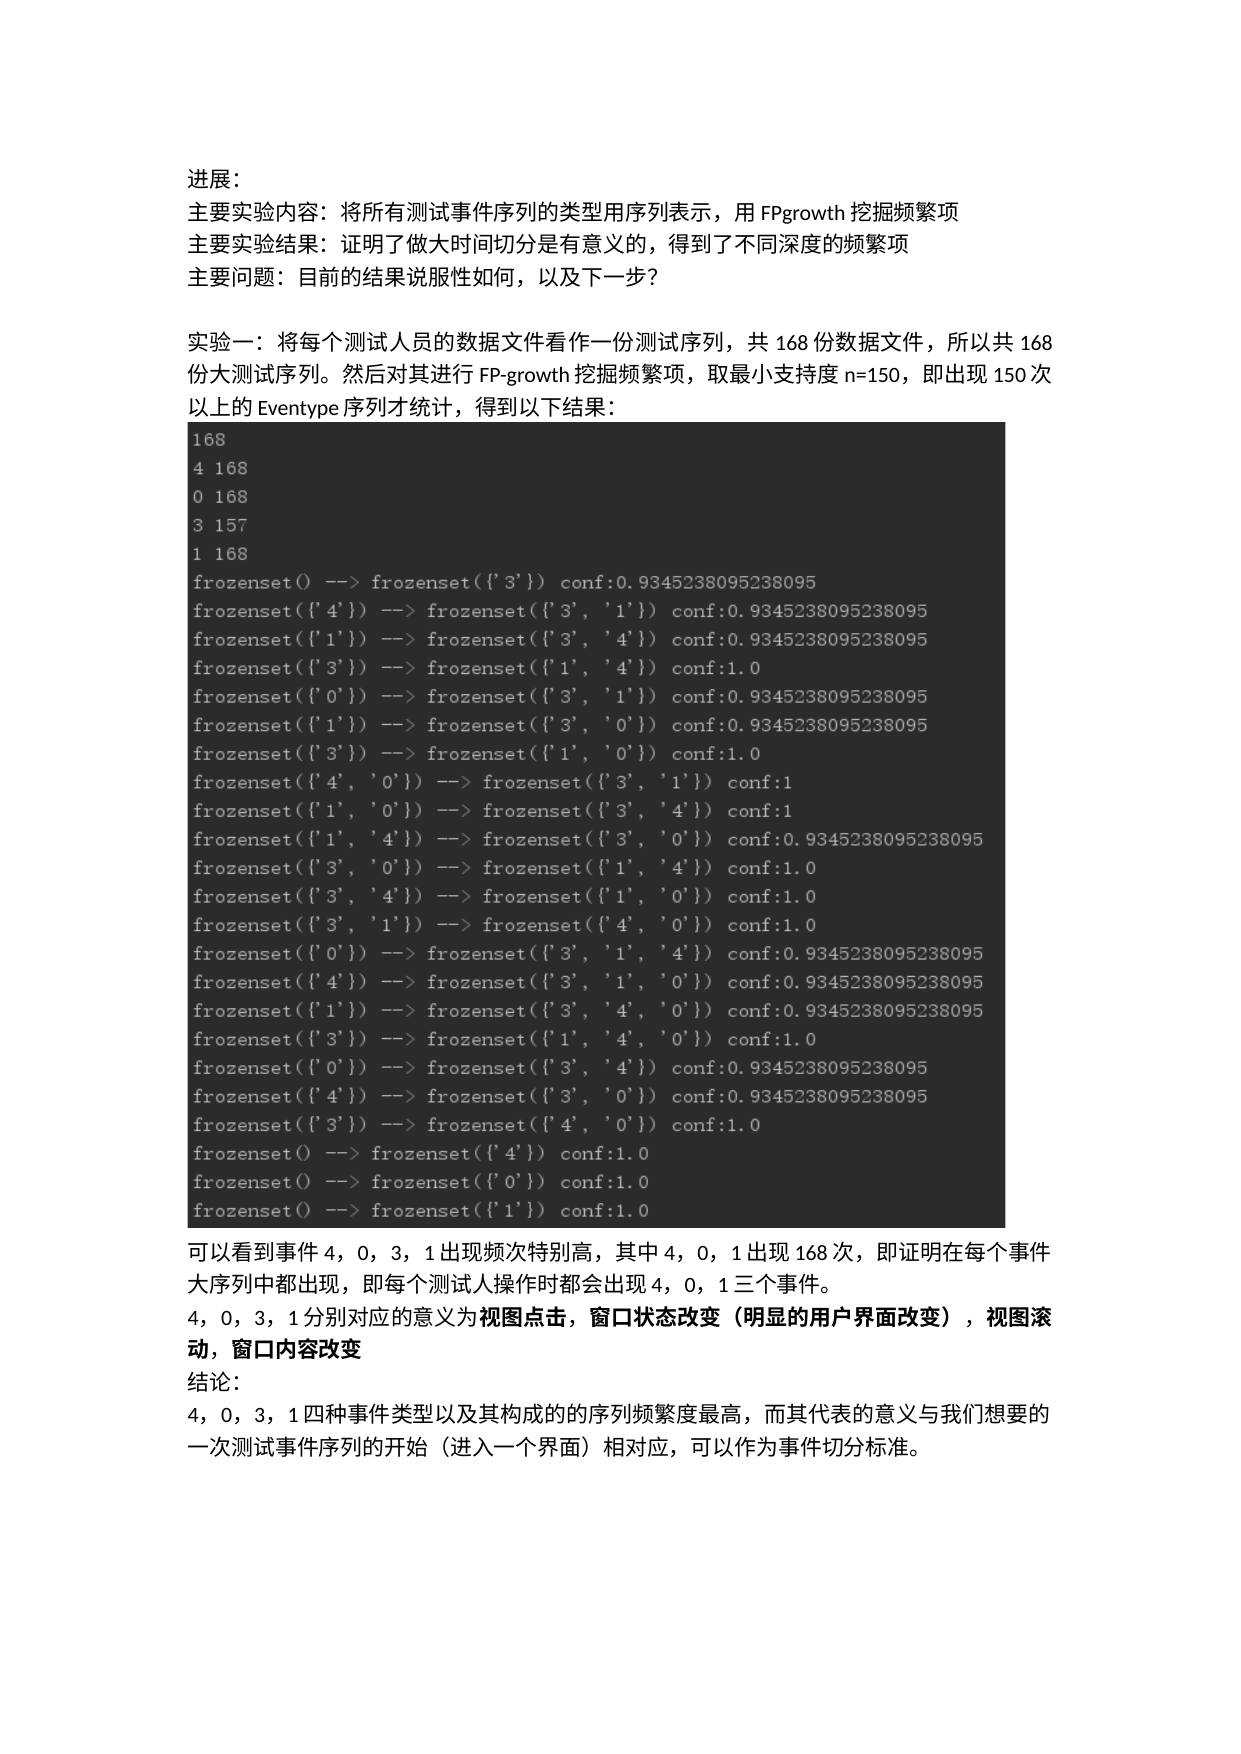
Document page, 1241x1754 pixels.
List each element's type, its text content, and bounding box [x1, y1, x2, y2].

text 主要实验结果：证明了做大时间切分是有意义的，得到了不同深度的频繁项 [187, 227, 1053, 259]
list 4，0，3，1四种事件类型以及其构成的的序列频繁度最高，而其代表的意义与我们想要的一次测试事件序列的开始（进入一个界面）相对应，可以作为事件切分标准。 [187, 1397, 1053, 1462]
text 主要问题：目前的结果说服性如何，以及下一步？ [187, 259, 1053, 292]
text 主要实验内容：将所有测试事件序列的类型用序列表示，用FPgrowth挖掘频繁项 [187, 194, 1053, 227]
list 结论： [187, 1364, 1053, 1397]
text 进展： [187, 162, 1053, 194]
list 实验一：将每个测试人员的数据文件看作一份测试序列，共168份数据文件，所以共168份大测试序列。然后对其进行FP-growth挖掘频繁项，取最小支持度n=150，即出现150次以上的Eventype序列才统计，得到以下结果： [187, 324, 1053, 422]
picture [187, 422, 1006, 1228]
list 4，0，3，1分别对应的意义为视图点击，窗口状态改变（明显的用户界面改变），视图滚动，窗口内容改变 [187, 1299, 1053, 1364]
list 可以看到事件4，0，3，1出现频次特别高，其中4，0，1出现168次，即证明在每个事件大序列中都出现，即每个测试人操作时都会出现4，0，1三个事件。 [187, 1234, 1053, 1299]
